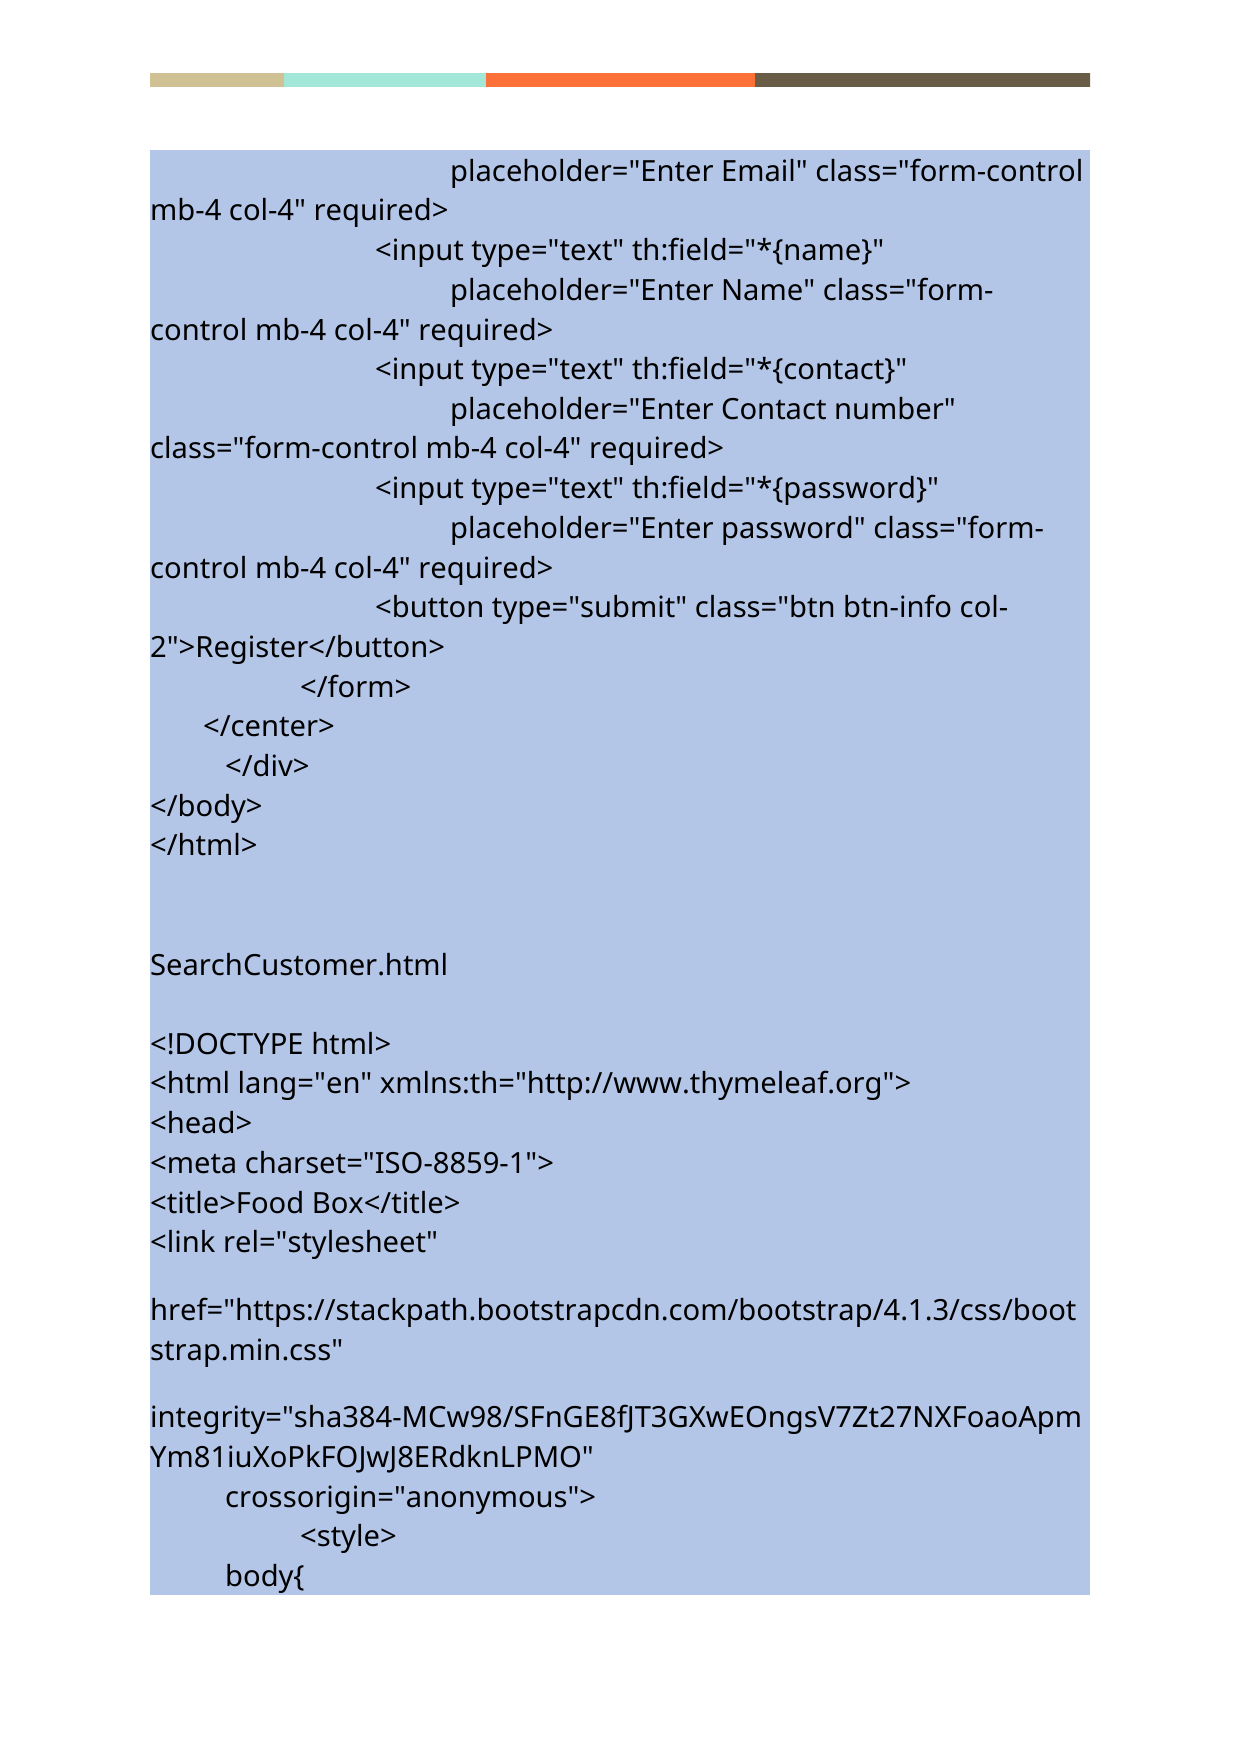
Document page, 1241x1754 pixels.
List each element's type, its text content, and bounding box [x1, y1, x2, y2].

text placeholder="Enter Name" class="form-control mb-4 col-4" required> [150, 269, 1090, 348]
text placeholder="Enter Email" class="form-control mb-4 col-4" required> [150, 150, 1090, 229]
text <html lang="en" xmlns:th="http://www.thymeleaf.org"> [150, 1063, 1090, 1102]
text integrity="sha384-MCw98/SFnGE8fJT3GXwEOngsV7Zt27NXFoaoApmYm81iuXoPkFOJwJ8ERdknLPMO" [150, 1369, 1090, 1476]
text <input type="text" th:field="*{contact}" [150, 348, 1090, 388]
text placeholder="Enter Contact number" class="form-control mb-4 col-4" required> [150, 388, 1090, 467]
text <input type="text" th:field="*{name}" [150, 229, 1090, 269]
text body{ [150, 1555, 1090, 1595]
text </html> [150, 825, 1090, 864]
text SearchCustomer.html [150, 944, 1090, 983]
text <style> [150, 1516, 1090, 1555]
picture [150, 73, 1091, 87]
text placeholder="Enter password" class="form-control mb-4 col-4" required> [150, 507, 1090, 587]
text </form> [150, 666, 1090, 706]
text <head> [150, 1102, 1090, 1142]
text </body> [150, 785, 1090, 825]
text <input type="text" th:field="*{password}" [150, 467, 1090, 507]
text <title>Food Box</title> [150, 1182, 1090, 1222]
text </center> [150, 706, 1090, 745]
text crossorigin="anonymous"> [150, 1476, 1090, 1516]
text </div> [150, 745, 1090, 785]
text <!DOCTYPE html> [150, 1023, 1090, 1063]
text <meta charset="ISO-8859-1"> [150, 1142, 1090, 1182]
text href="https://stackpath.bootstrapcdn.com/bootstrap/4.1.3/css/bootstrap.min.css" [150, 1261, 1090, 1369]
text <button type="submit" class="btn btn-info col-2">Register</button> [150, 587, 1090, 666]
text <link rel="stylesheet" [150, 1222, 1090, 1261]
